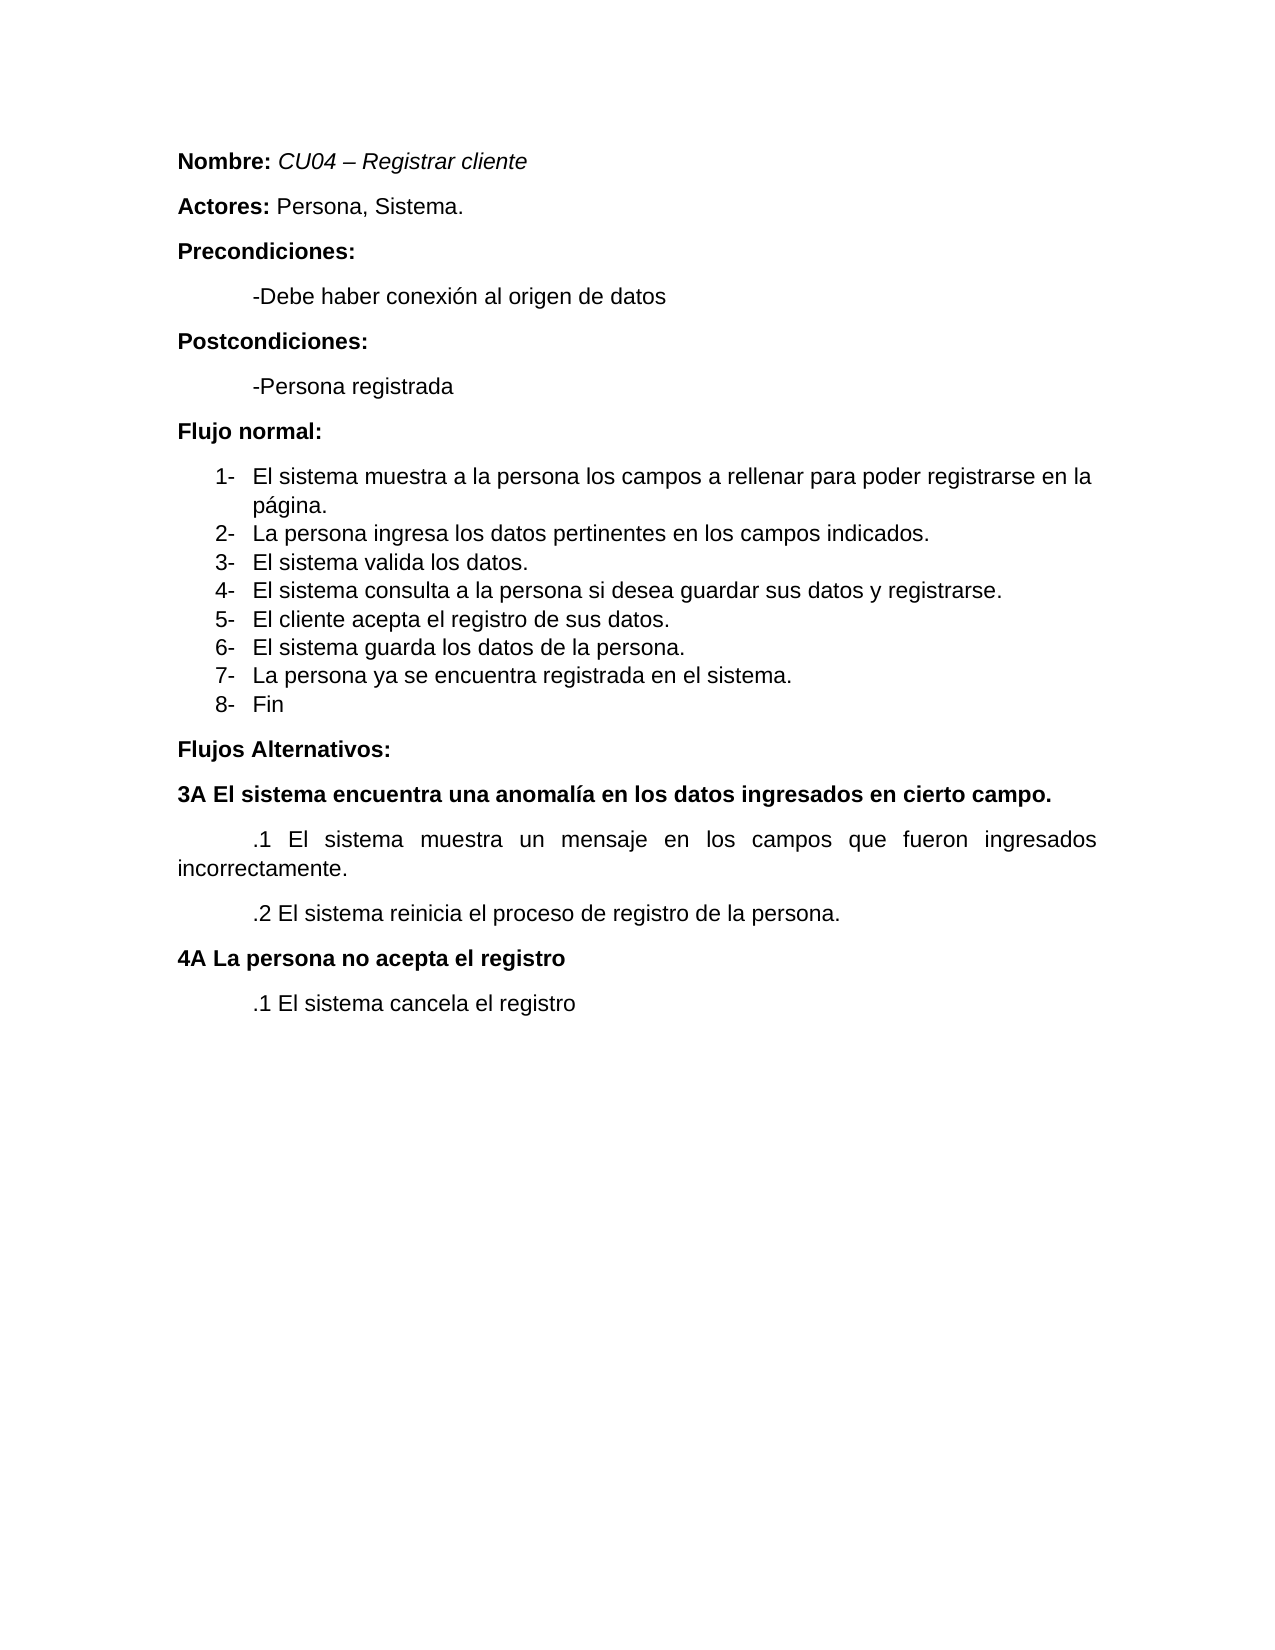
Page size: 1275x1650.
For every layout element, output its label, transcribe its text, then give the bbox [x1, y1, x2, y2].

text Precondiciones: [177, 238, 1098, 264]
text Nombre: CU04 – Registrar cliente [177, 148, 1098, 174]
text Postcondiciones: [177, 328, 1098, 354]
text 3A El sistema encuentra una anomalía en los datos ingresados en cierto campo. [177, 781, 1098, 807]
text Actores: Persona, Sistema. [177, 193, 1098, 219]
text .1 El sistema cancela el registro [177, 990, 1098, 1016]
list El sistema consulta a la persona si desea guardar sus datos y registrarse. [215, 577, 1098, 603]
text .1 El sistema muestra un mensaje en los campos que fueron ingresados incorrectamente. [177, 826, 1098, 881]
text -Persona registrada [177, 373, 1098, 399]
text 4A La persona no acepta el registro [177, 945, 1098, 971]
text -Debe haber conexión al origen de datos [177, 283, 1098, 309]
text Flujos Alternativos: [177, 736, 1098, 762]
list El cliente acepta el registro de sus datos. [215, 606, 1098, 632]
list Fin [215, 691, 1098, 717]
list El sistema guarda los datos de la persona. [215, 634, 1098, 660]
text Flujo normal: [177, 418, 1098, 444]
list La persona ingresa los datos pertinentes en los campos indicados. [215, 520, 1098, 547]
list El sistema valida los datos. [215, 549, 1098, 575]
text .2 El sistema reinicia el proceso de registro de la persona. [177, 900, 1098, 926]
list La persona ya se encuentra registrada en el sistema. [215, 662, 1098, 689]
list El sistema muestra a la persona los campos a rellenar para poder registrarse en la página. [215, 463, 1098, 518]
